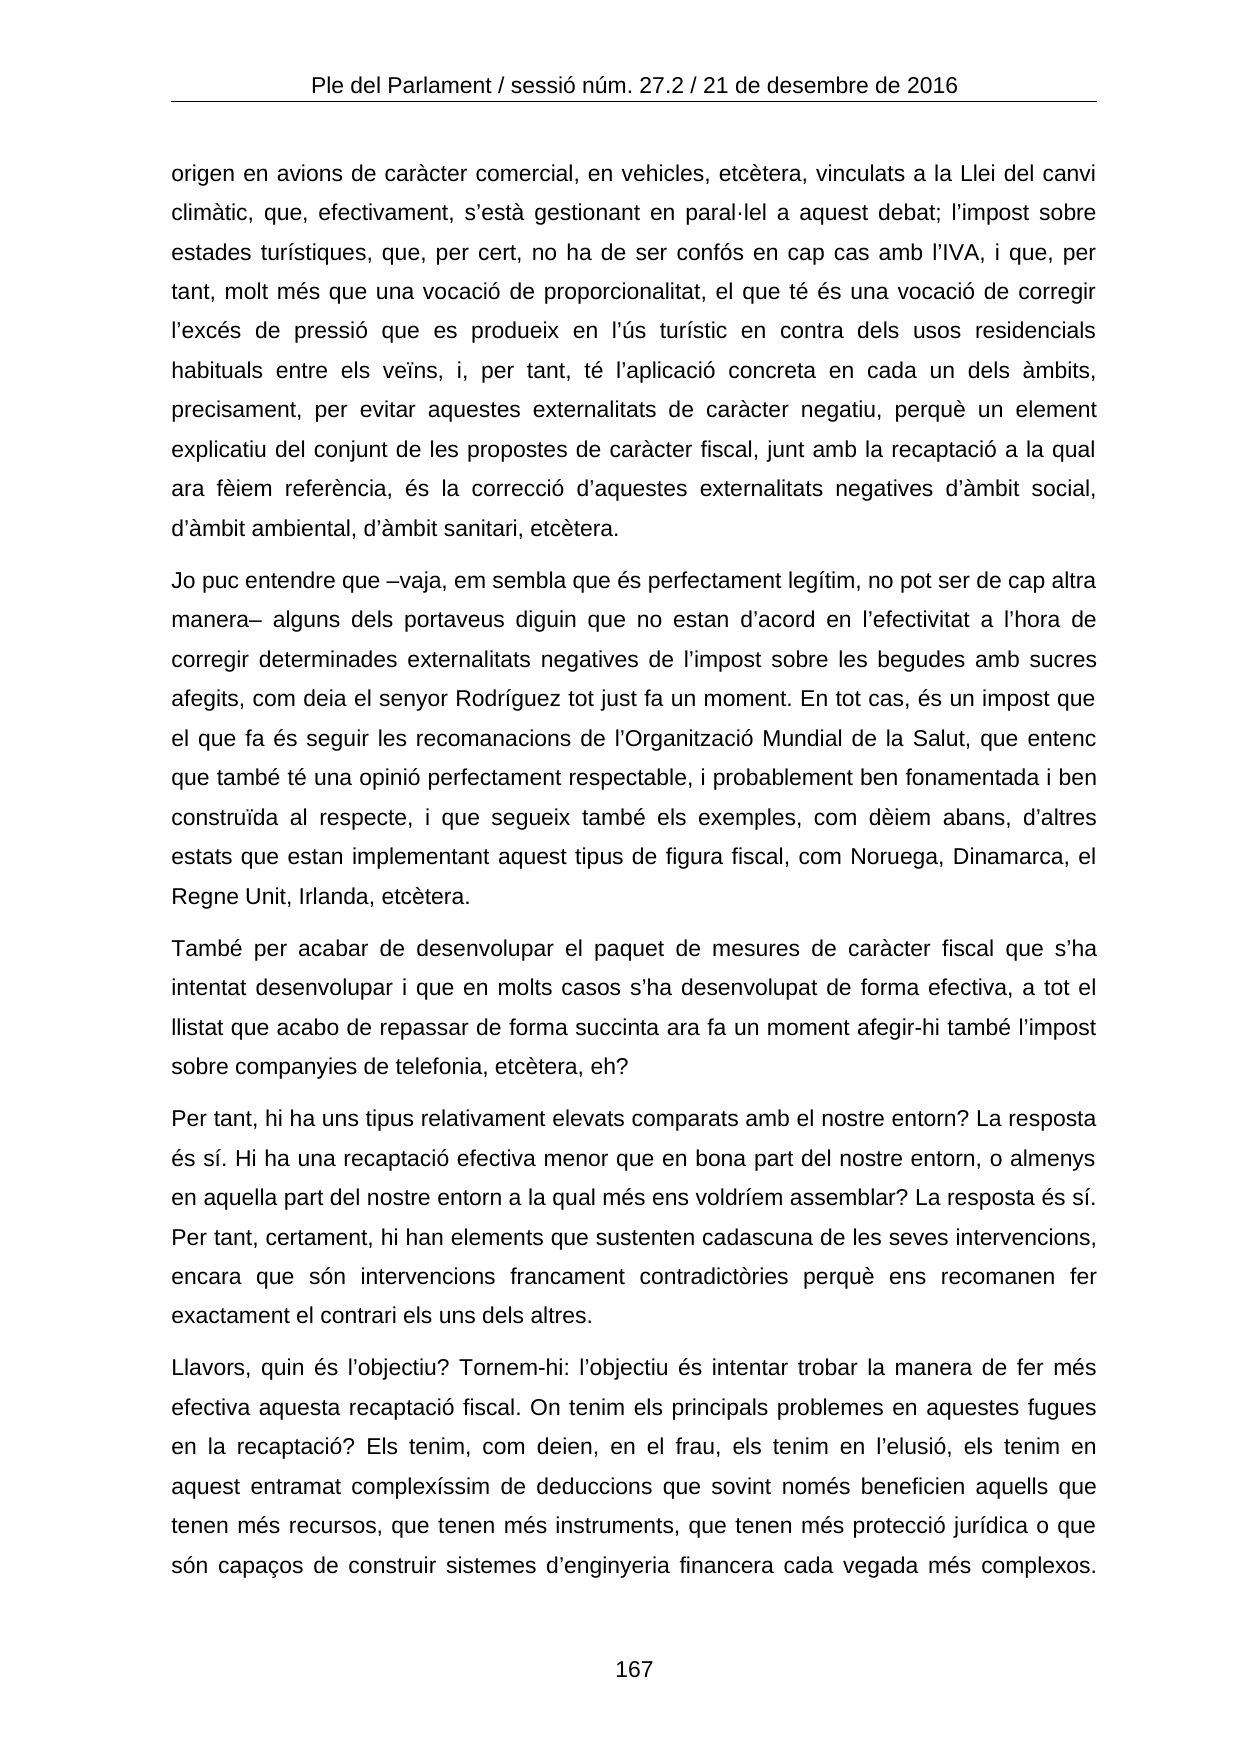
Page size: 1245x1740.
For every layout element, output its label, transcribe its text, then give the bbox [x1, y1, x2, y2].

text Per tant, hi ha uns tipus relativament elevats comparats amb el nostre entorn? La resposta és sí. Hi ha una recaptació efectiva menor que en bona part del nostre entorn, o almenys en aquella part del nostre entorn a la qual més ens voldríem assemblar? La resposta és sí. Per tant, certament, hi han elements que sustenten cadascuna de les seves intervencions, encara que són intervencions francament contradictòries perquè ens recomanen fer exactament el contrari els uns dels altres. [171, 1105, 1097, 1329]
text També per acabar de desenvolupar el paquet de mesures de caràcter fiscal que s’ha intentat desenvolupar i que en molts casos s’ha desenvolupat de forma efectiva, a tot el llistat que acabo de repassar de forma succinta ara fa un moment afegir-hi també l’impost sobre companyies de telefonia, etcètera, eh? [171, 934, 1097, 1079]
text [171, 159, 1097, 541]
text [171, 1354, 1097, 1578]
text Jo puc entendre que –vaja, em sembla que és perfectament legítim, no pot ser de cap altra manera– alguns dels portaveus diguin que no estan d’acord en l’efectivitat a l’hora de corregir determinades externalitats negatives de l’impost sobre les begudes amb sucres afegits, com deia el senyor Rodríguez tot just fa un moment. En tot cas, és un impost que el que fa és seguir les recomanacions de l’Organització Mundial de la Salut, que entenc que també té una opinió perfectament respectable, i probablement ben fonamentada i ben construïda al respecte, i que segueix també els exemples, com dèiem abans, d’altres estats que estan implementant aquest tipus de figura fiscal, com Noruega, Dinamarca, el Regne Unit, Irlanda, etcètera. [171, 567, 1097, 909]
